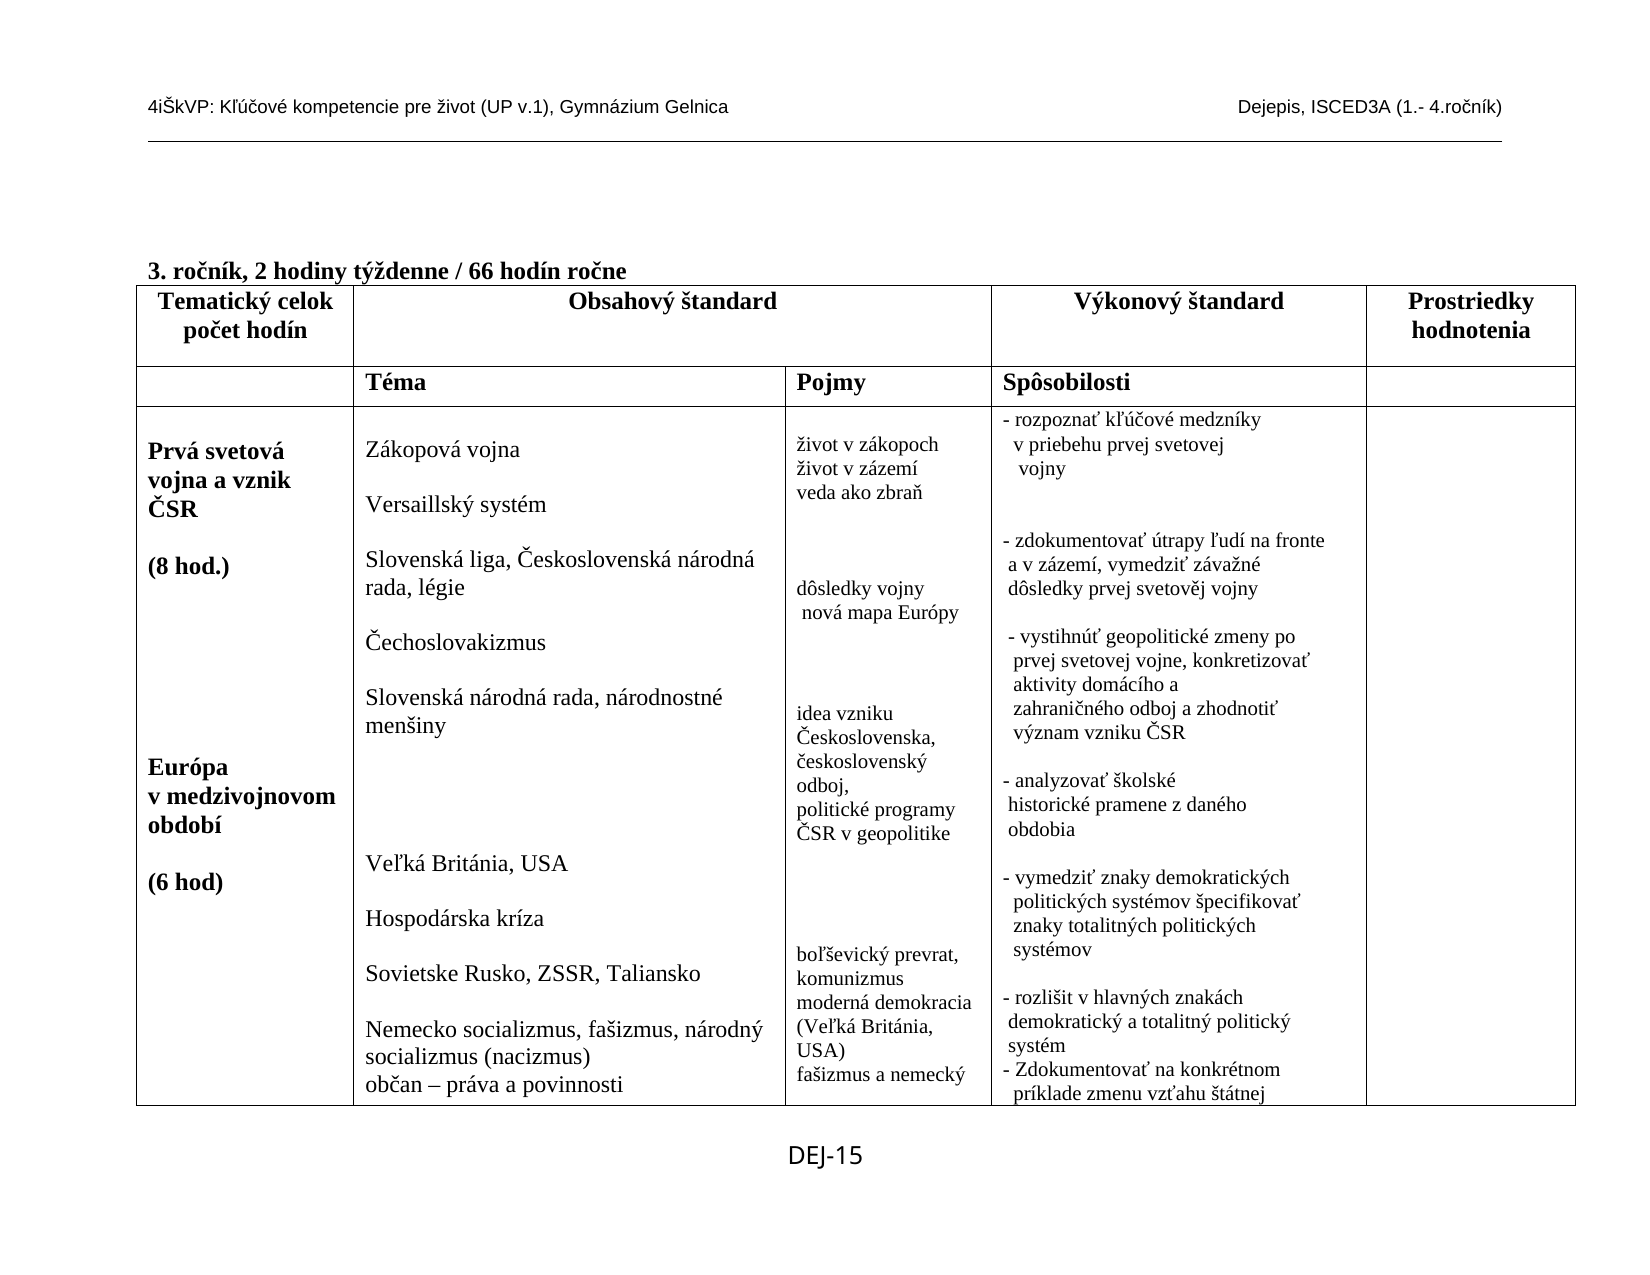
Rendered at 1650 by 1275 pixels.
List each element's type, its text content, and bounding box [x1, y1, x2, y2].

table_cell [137, 367, 353, 406]
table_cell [992, 407, 1366, 1105]
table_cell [137, 407, 353, 1105]
table_header Tematický celok počet hodín [137, 286, 353, 366]
table_cell Pojmy [786, 367, 991, 406]
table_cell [354, 407, 785, 1105]
table_header Obsahový štandard [354, 286, 991, 366]
table_cell Spôsobilosti [992, 367, 1366, 406]
table_header Výkonový štandard [992, 286, 1366, 366]
text 3. ročník, 2 hodiny týždenne / 66 hodín ročne [148, 257, 1502, 285]
table_header Prostriedky hodnotenia [1367, 286, 1575, 366]
table_cell Téma [354, 367, 785, 406]
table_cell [786, 407, 991, 1105]
table_cell [1367, 367, 1575, 406]
table_cell [1367, 407, 1575, 1105]
